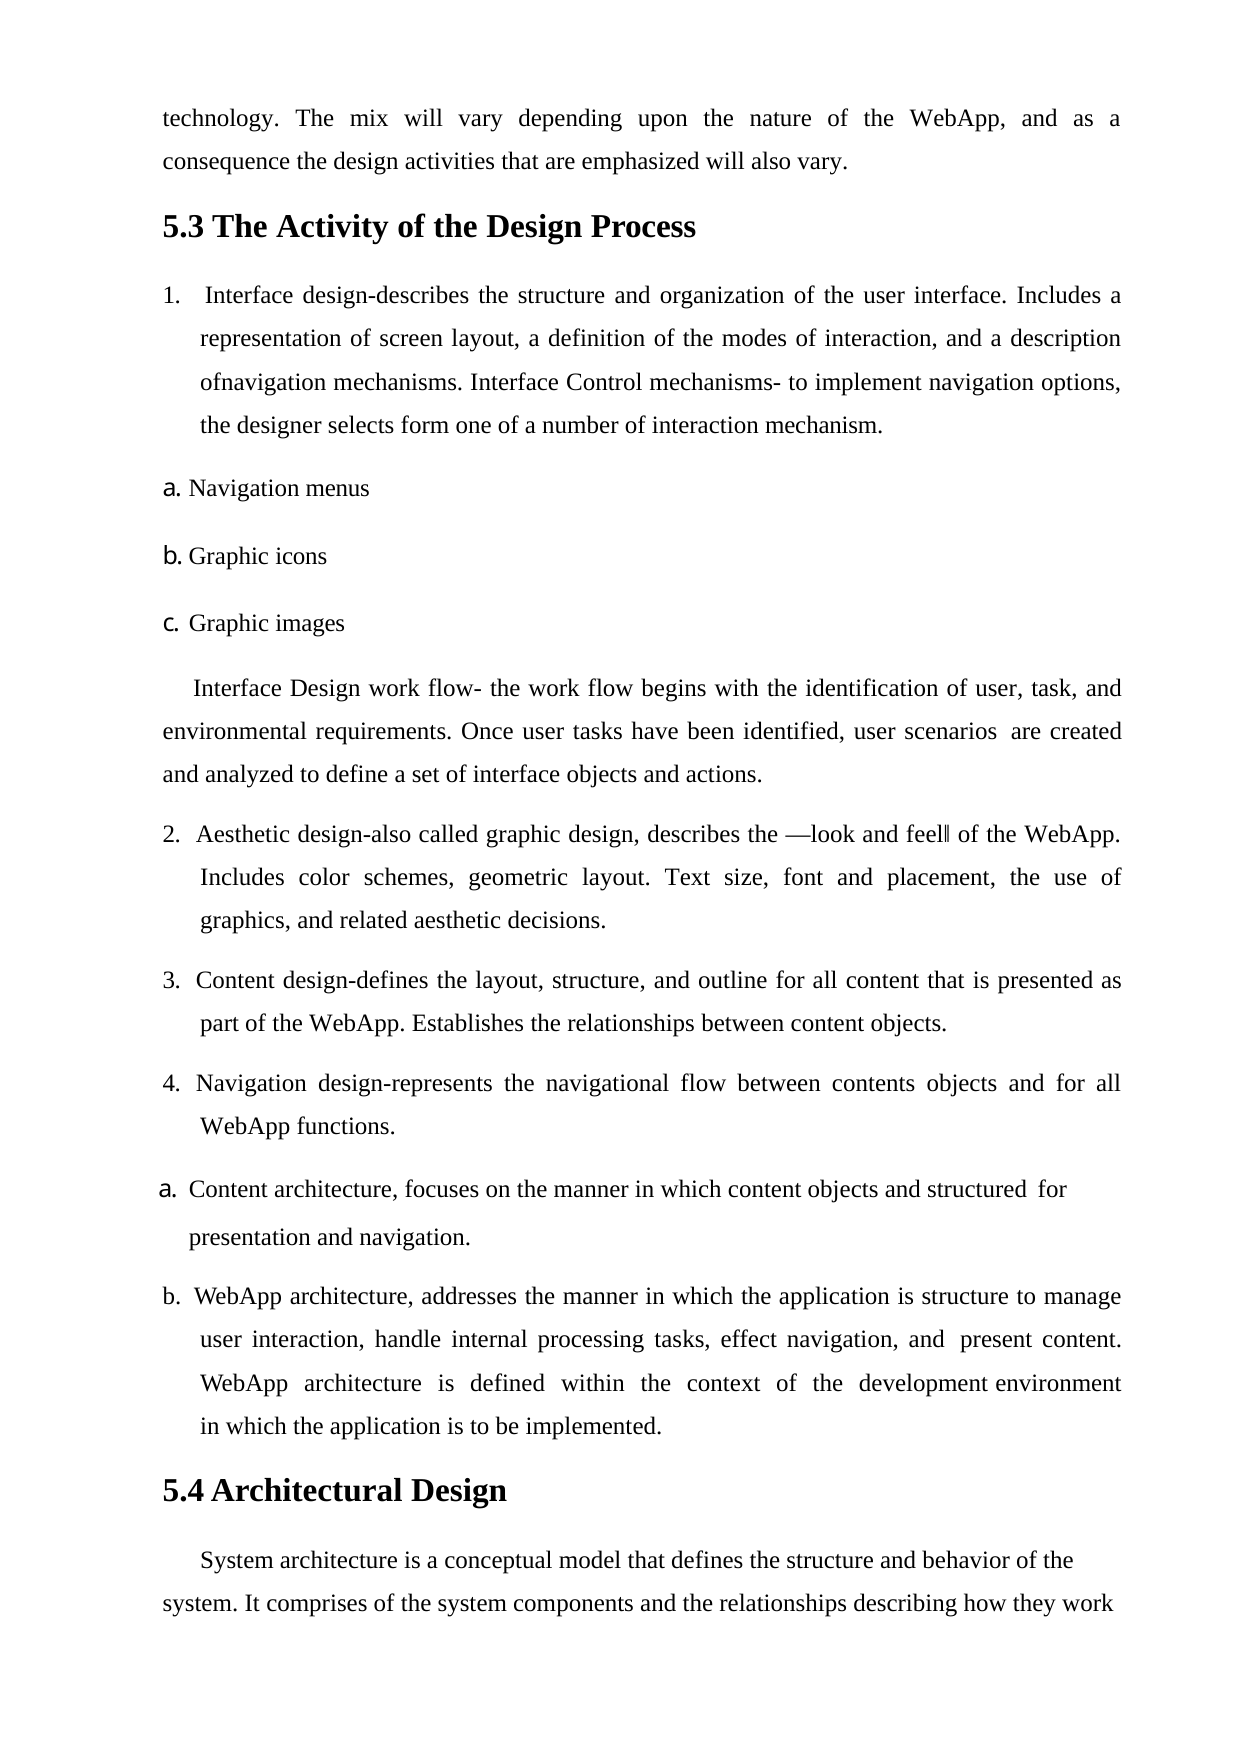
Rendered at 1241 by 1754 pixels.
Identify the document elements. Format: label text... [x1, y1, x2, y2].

text Interface Design work flow- the work flow begins with the identification of user, task, and environmental requirements. Once user tasks have been identified, user scenarios are created and analyzed to define a set of interface objects and actions. [162, 673, 1122, 788]
list Interface design-describes the structure and organization of the user interface. Includes a representation of screen layout, a definition of the modes of interaction, and a description ofnavigation mechanisms. Interface Control mechanisms- to implement navigation options, the designer selects form one of a number of interaction mechanism. [162, 280, 1122, 438]
list Content design-defines the layout, structure, and outline for all content that is presented as part of the WebApp. Establishes the relationships between content objects. [162, 965, 1122, 1037]
list Navigation design-represents the navigational flow between contents objects and for all WebApp functions. [162, 1068, 1122, 1139]
list Graphic images [162, 605, 1122, 639]
list Graphic icons [162, 537, 1122, 571]
text System architecture is a conceptual model that defines the structure and behavior of the [200, 1545, 1122, 1573]
text technology. The mix will vary depending upon the nature of the WebApp, and as a consequence the design activities that are emphasized will also vary. [162, 103, 1122, 175]
list Aesthetic design-also called graphic design, describes the ―look and feel‖ of the WebApp. Includes color schemes, geometric layout. Text size, font and placement, the use of graphics, and related aesthetic decisions. [162, 819, 1122, 934]
text 5.3 The Activity of the Design Process [162, 206, 1122, 244]
list Navigation menus [162, 469, 1122, 504]
text system. It comprises of the system components and the relationships describing how they work [162, 1588, 1122, 1617]
list Content architecture, focuses on the manner in which content objects and structured for [158, 1171, 1122, 1205]
text 5.4 Architectural Design [162, 1471, 1122, 1509]
list presentation and navigation. [188, 1222, 1122, 1250]
text b. WebApp architecture, addresses the manner in which the application is structure to manage user interaction, handle internal processing tasks, effect navigation, and present content. WebApp architecture is defined within the context of the development environment in which the application is to be implemented. [162, 1281, 1122, 1439]
